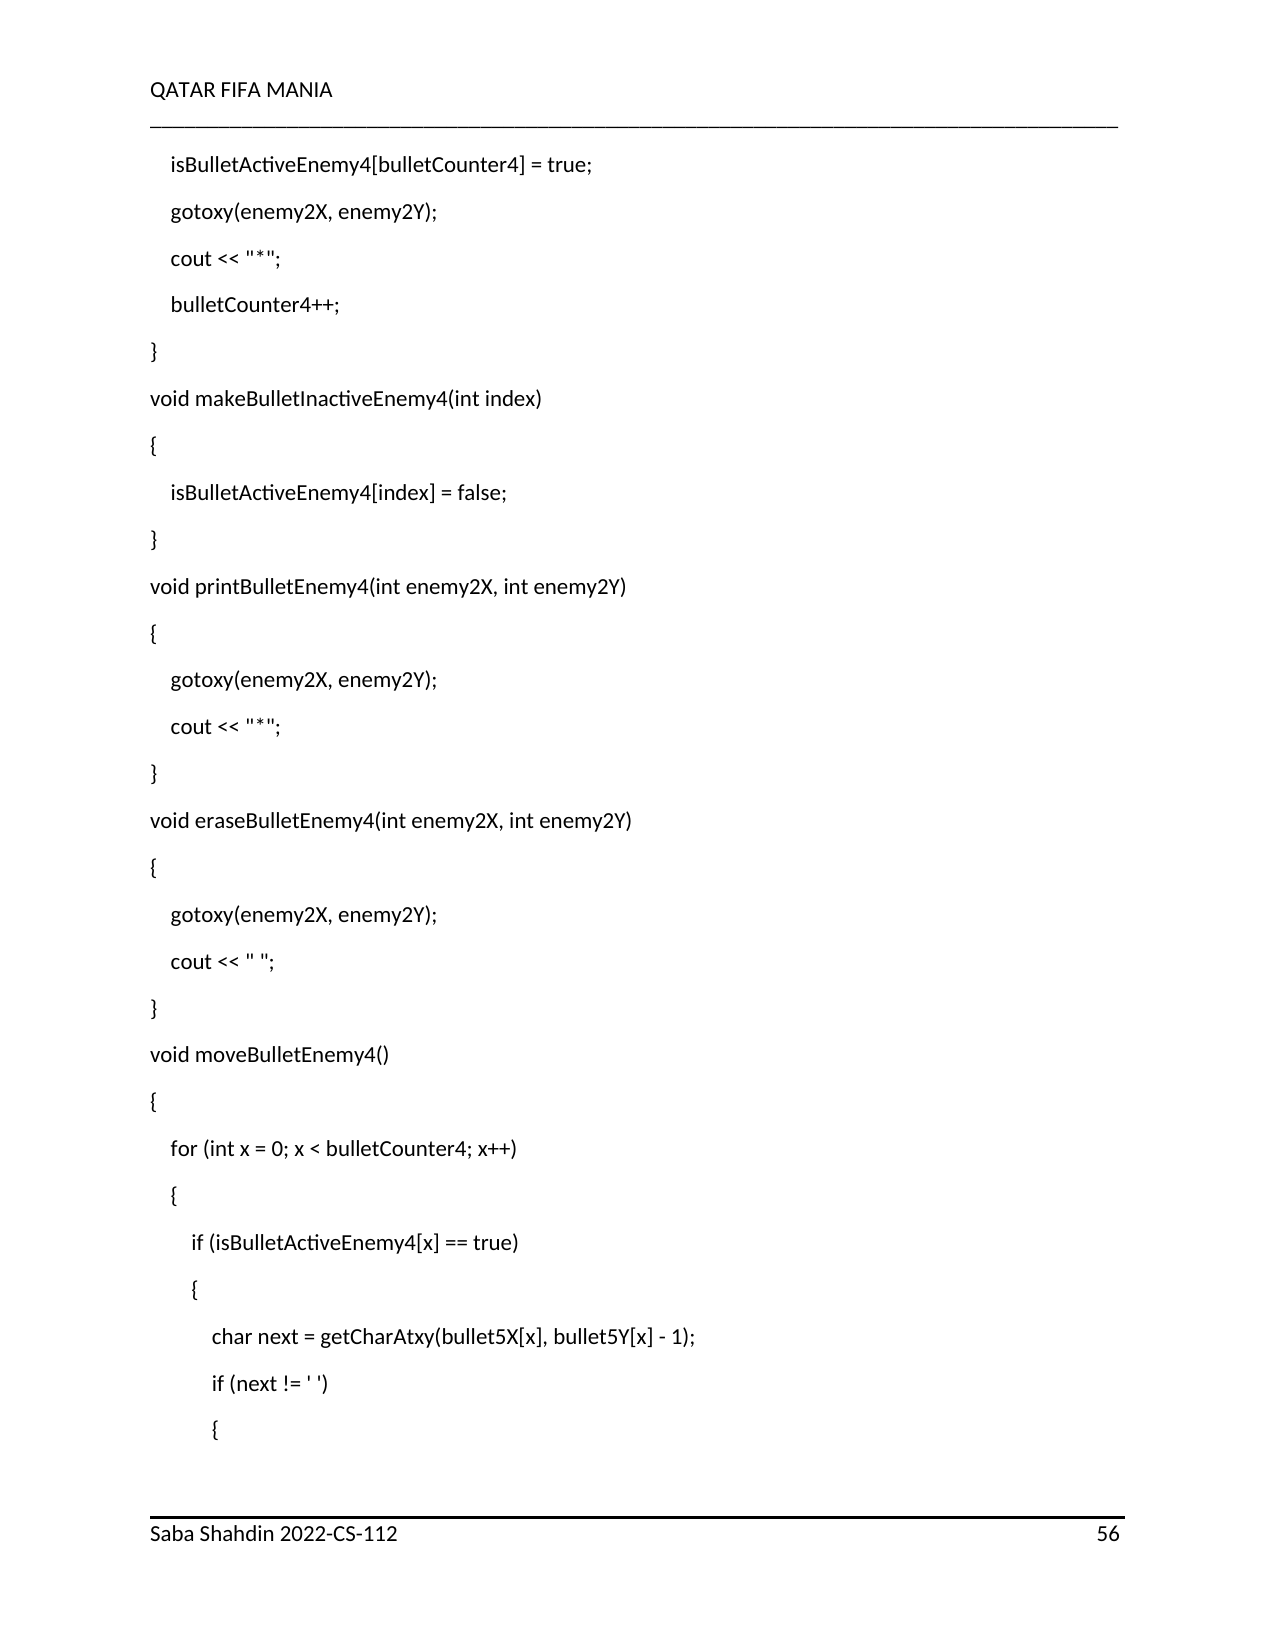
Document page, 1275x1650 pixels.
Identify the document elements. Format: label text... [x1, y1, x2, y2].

text // mmove and print goal keeper [150, 1369, 1125, 1397]
text for (int x = 0; x < bulletCounter4; x++) [150, 478, 1125, 506]
text void eraseBulletEnemy4(int enemy2X, int enemy2Y) [150, 150, 1125, 178]
text printBulletEnemy4(bullet5X[x], bullet5Y[x]); [150, 1134, 1125, 1162]
text { [150, 994, 1125, 1022]
text { [150, 197, 1125, 225]
text char next = getCharAtxy(bullet5X[x], bullet5Y[x] - 1); [150, 666, 1125, 694]
text { [150, 759, 1125, 787]
text { [150, 525, 1125, 553]
text eraseBulletEnemy4(bullet5X[x], bullet5Y[x]); [150, 1041, 1125, 1069]
text } [150, 1228, 1125, 1256]
text { [150, 431, 1125, 459]
text } [150, 1275, 1125, 1303]
text } [150, 1181, 1125, 1209]
text makeBulletInactiveEnemy4(x); [150, 853, 1125, 881]
text cout << " "; [150, 291, 1125, 319]
text } [150, 1322, 1125, 1350]
text } [150, 337, 1125, 366]
text if (next != ' ') [150, 712, 1125, 741]
text gotoxy(enemy2X, enemy2Y); [150, 244, 1125, 272]
text { [150, 619, 1125, 647]
text void printGoalKeeper(int x, int y) [150, 1416, 1125, 1444]
text } [150, 900, 1125, 928]
text bullet5Y[x] = bullet5Y[x] - 1; [150, 1087, 1125, 1116]
text else [150, 947, 1125, 975]
text void moveBulletEnemy4() [150, 384, 1125, 412]
text eraseBulletEnemy4(bullet5X[x], bullet5Y[x]); [150, 806, 1125, 834]
text if (isBulletActiveEnemy4[x] == true) [150, 572, 1125, 600]
